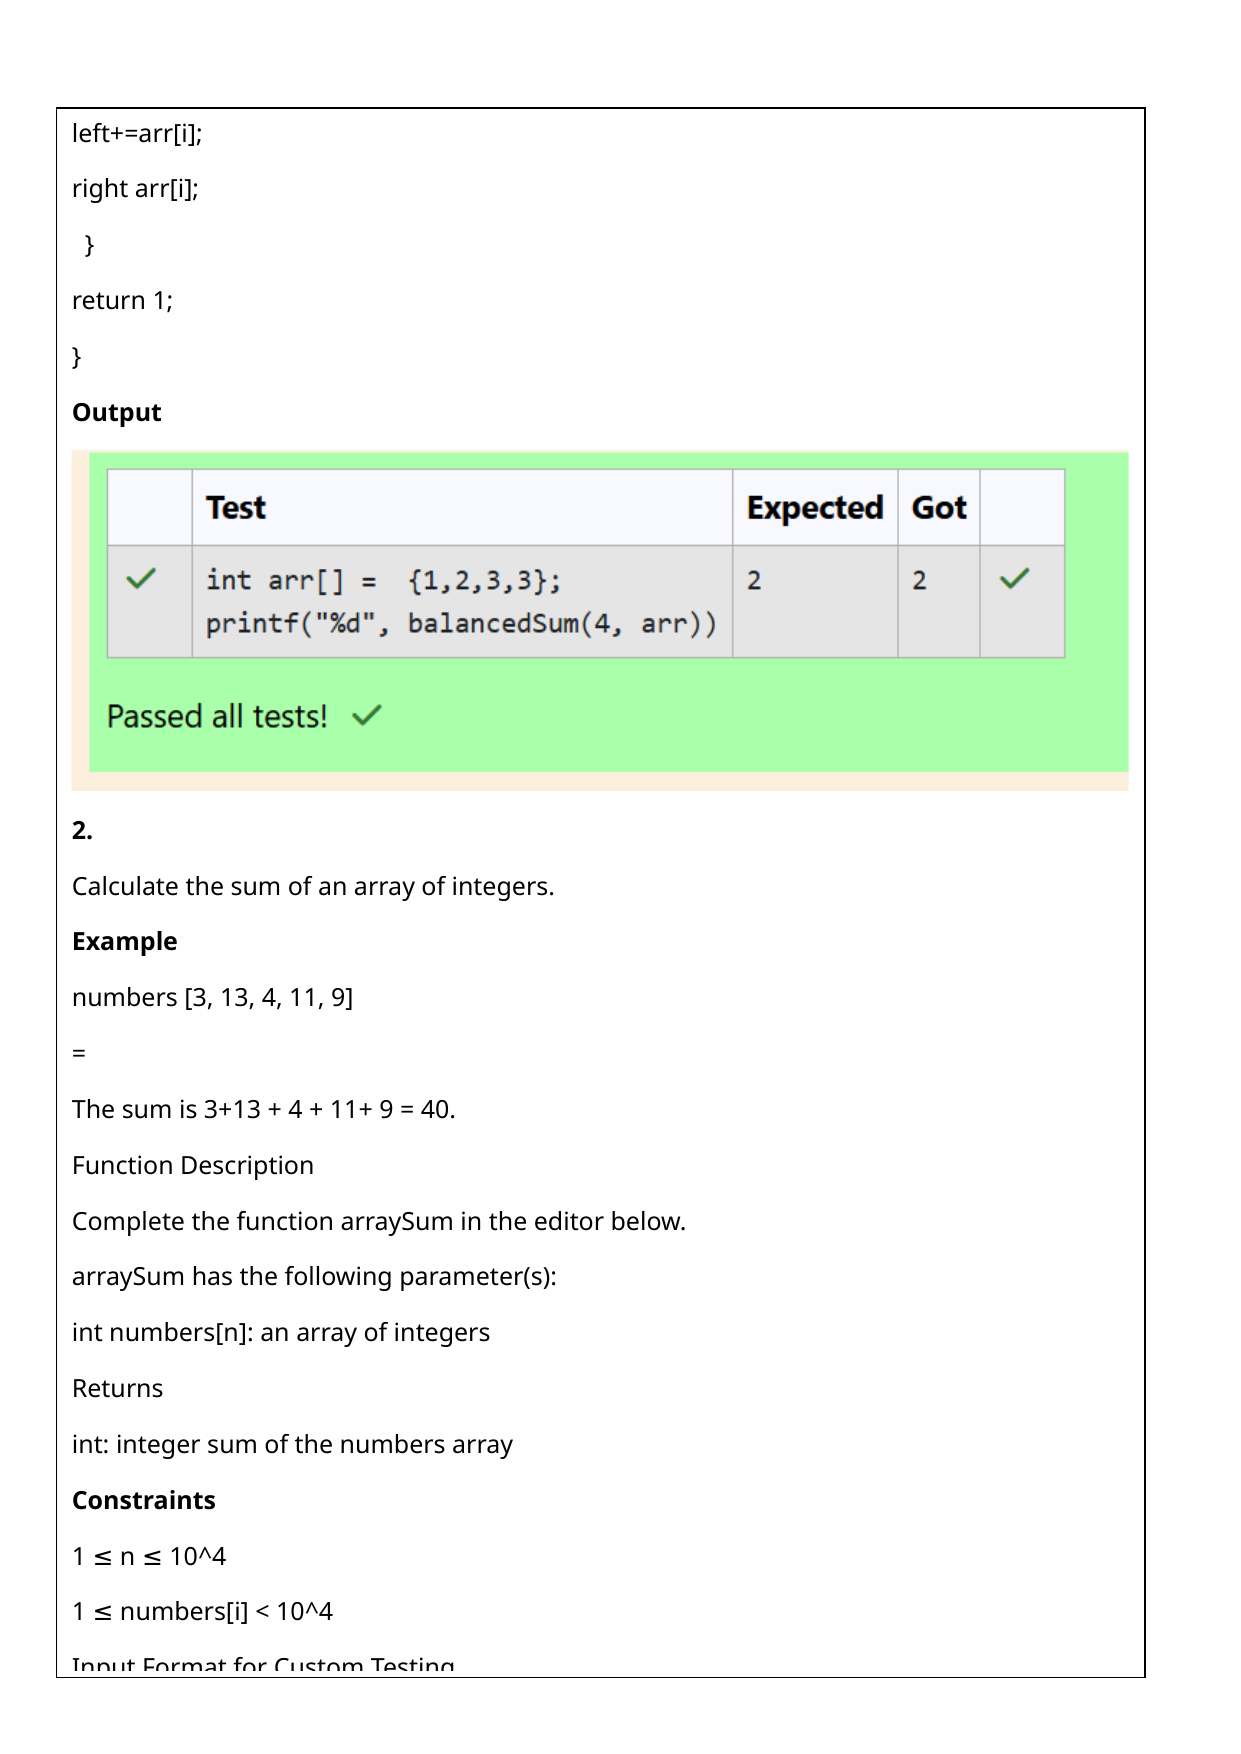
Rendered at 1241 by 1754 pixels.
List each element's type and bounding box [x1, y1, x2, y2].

picture [71, 450, 1129, 791]
